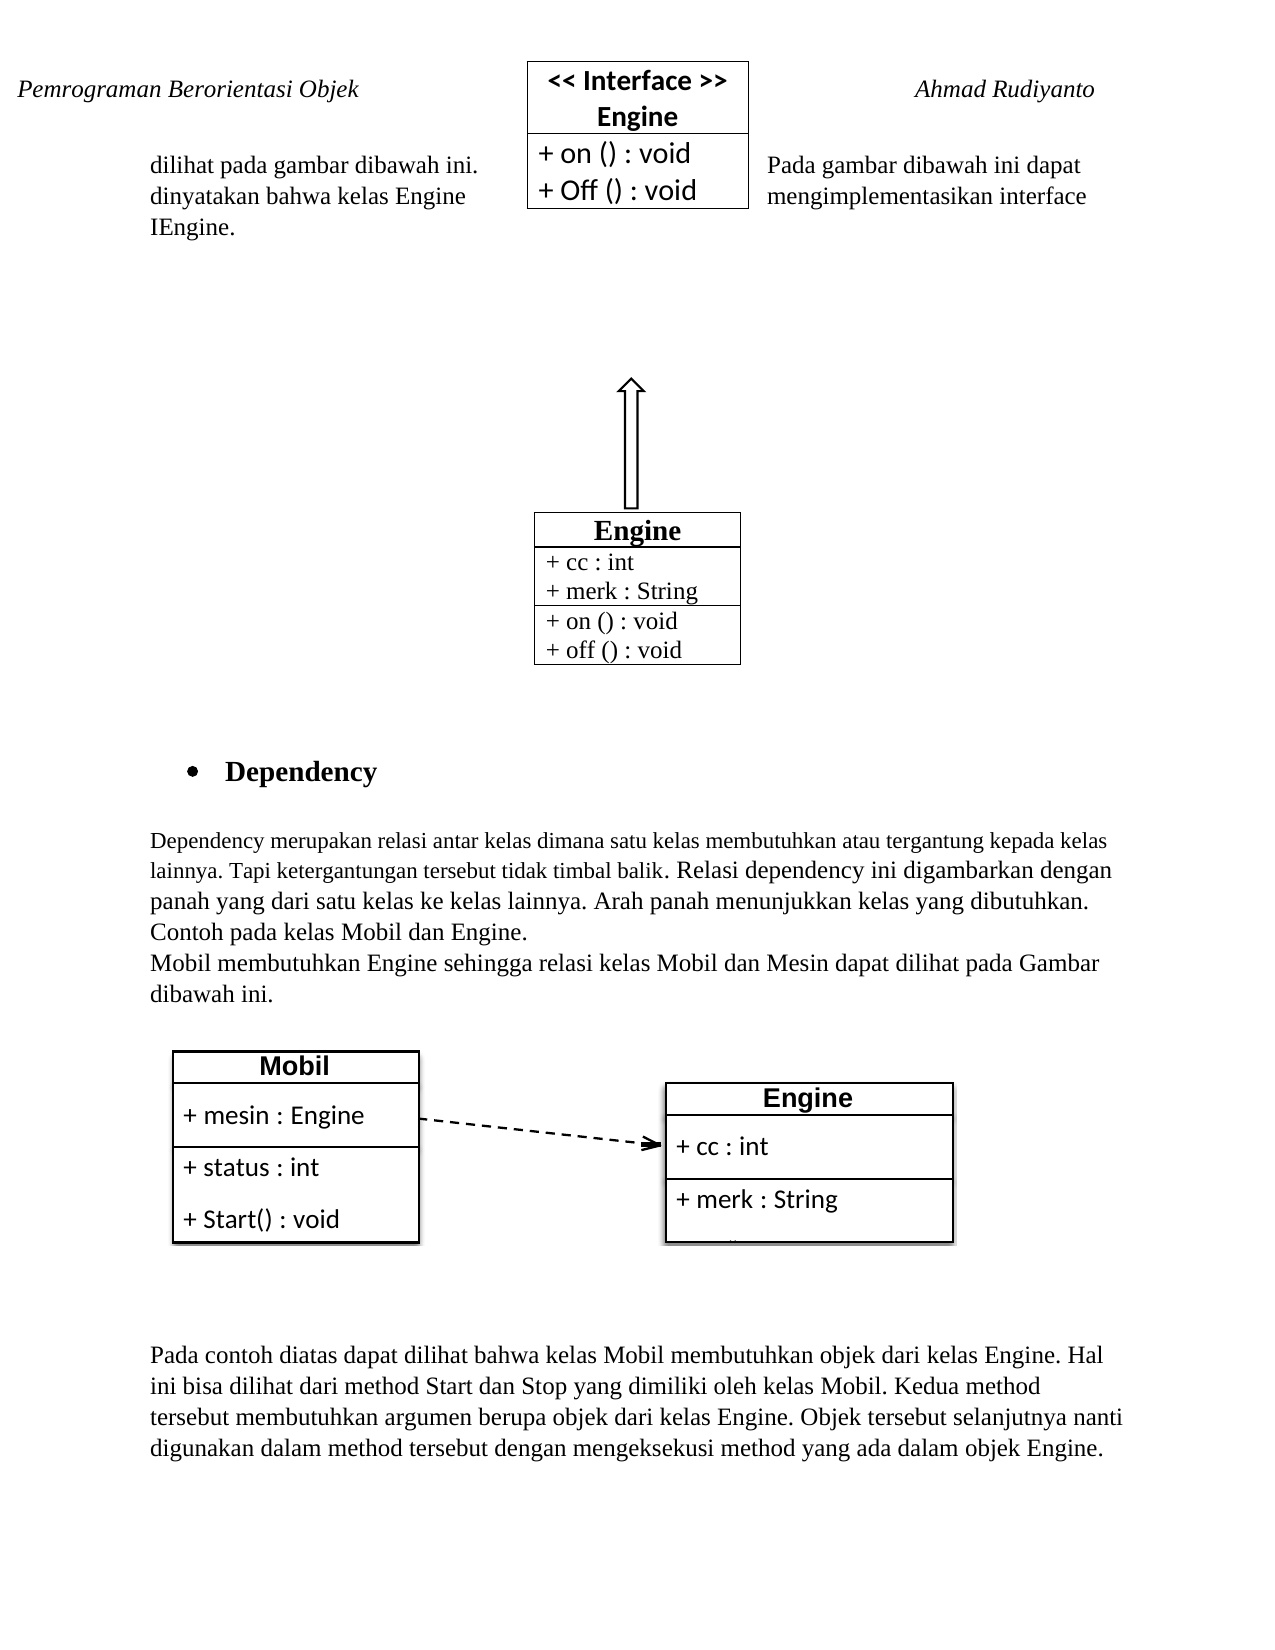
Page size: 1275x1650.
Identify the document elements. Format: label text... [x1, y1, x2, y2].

table_cell + cc : int + merk : String [535, 548, 740, 605]
list Dependency merupakan relasi antar kelas dimana satu kelas membutuhkan atau tergantung kepada kelas lainnya. Tapi ketergantungan tersebut tidak timbal balik. Relasi dependency ini digambarkan dengan panah yang dari satu kelas ke kelas lainnya. Arah panah menunjukkan kelas yang dibutuhkan. Contoh pada kelas Mobil dan Engine. [150, 827, 1125, 946]
list Mobil membutuhkan Engine sehingga relasi kelas Mobil dan Mesin dapat dilihat pada Gambar dibawah ini. [150, 948, 1125, 1008]
list Dependency [187, 754, 1125, 788]
text Pada contoh diatas dapat dilihat bahwa kelas Mobil membutuhkan objek dari kelas Engine. Hal ini bisa dilihat dari method Start dan Stop yang dimiliki oleh kelas Mobil. Kedua method tersebut membutuhkan argumen berupa objek dari kelas Engine. Objek tersebut selanjutnya nanti digunakan dalam method tersebut dengan mengeksekusi method yang ada dalam objek Engine. [150, 1340, 1125, 1462]
picture [650, 1073, 957, 1246]
picture [167, 1045, 432, 1246]
table_cell + on () : void + off () : void [535, 606, 740, 663]
table_cell + on () : void + Off () : void [528, 134, 748, 208]
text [150, 150, 1125, 241]
table_header Engine [535, 513, 740, 546]
table_header << Interface >> Engine [528, 62, 748, 133]
